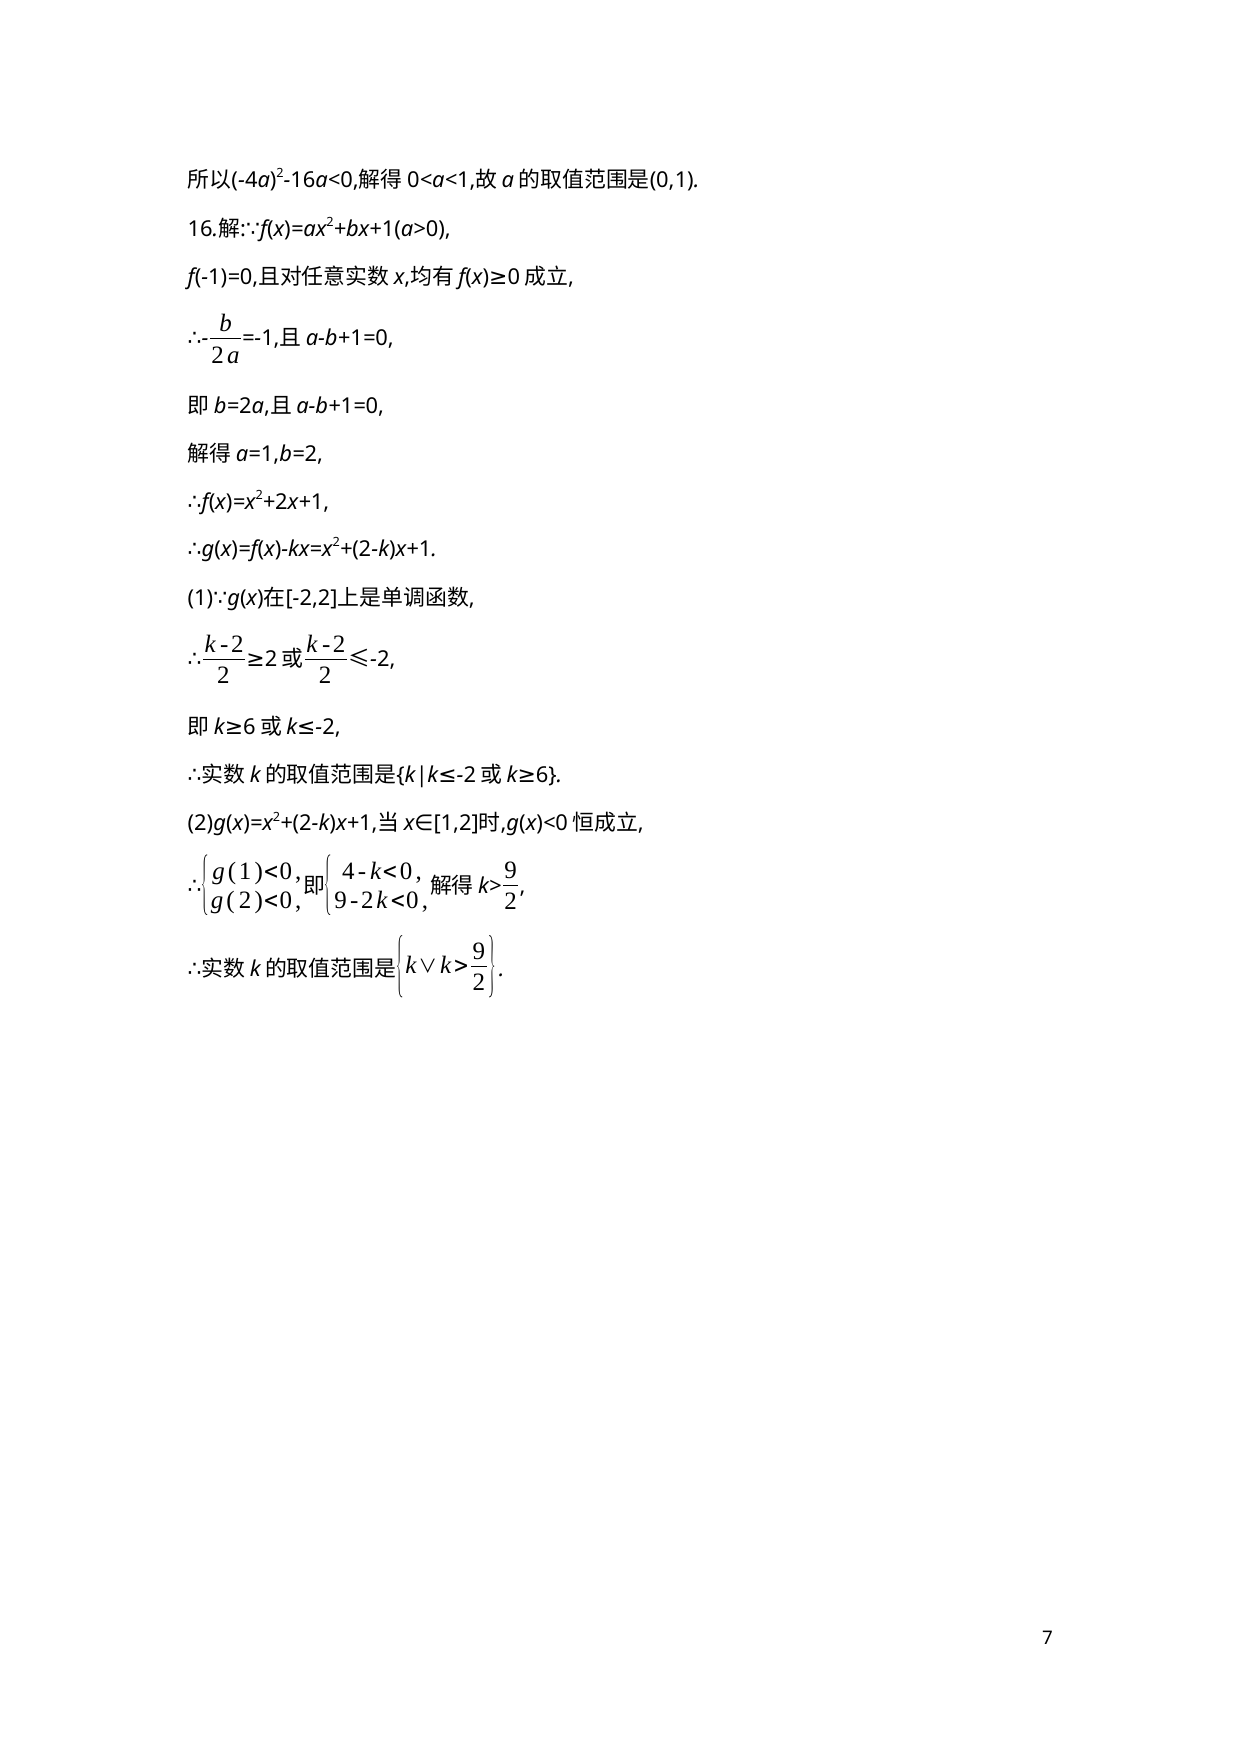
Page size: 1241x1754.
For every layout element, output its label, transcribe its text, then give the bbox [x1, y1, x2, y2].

text ∴≥2或≤-2, [187, 628, 1053, 693]
text 即b=2a,且a-b+1=0, [187, 388, 1053, 420]
text ∴f(x)=x2+2x+1, [187, 484, 1053, 517]
text 解得a=1,b=2, [187, 436, 1053, 469]
text 即k≥6或k≤-2, [187, 708, 1053, 741]
text ∴-=-1,且a-b+1=0, [187, 307, 1053, 372]
text ∴即解得k>, [187, 853, 1053, 918]
text f(-1)=0,且对任意实数x,均有f(x)≥0成立, [187, 259, 1053, 291]
text 所以(-4a)2-16a<0,解得0<a<1,故a的取值范围是(0,1). [187, 162, 1053, 194]
text (1)∵g(x)在[-2,2]上是单调函数, [187, 579, 1053, 612]
text ∴实数k的取值范围是. [187, 934, 1053, 999]
text 16.解:∵f(x)=ax2+bx+1(a>0), [187, 210, 1053, 243]
text ∴实数k的取值范围是{k|k≤-2或k≥6}. [187, 757, 1053, 789]
text (2)g(x)=x2+(2-k)x+1,当x∈[1,2]时,g(x)<0恒成立, [187, 805, 1053, 838]
text ∴g(x)=f(x)-kx=x2+(2-k)x+1. [187, 532, 1053, 564]
